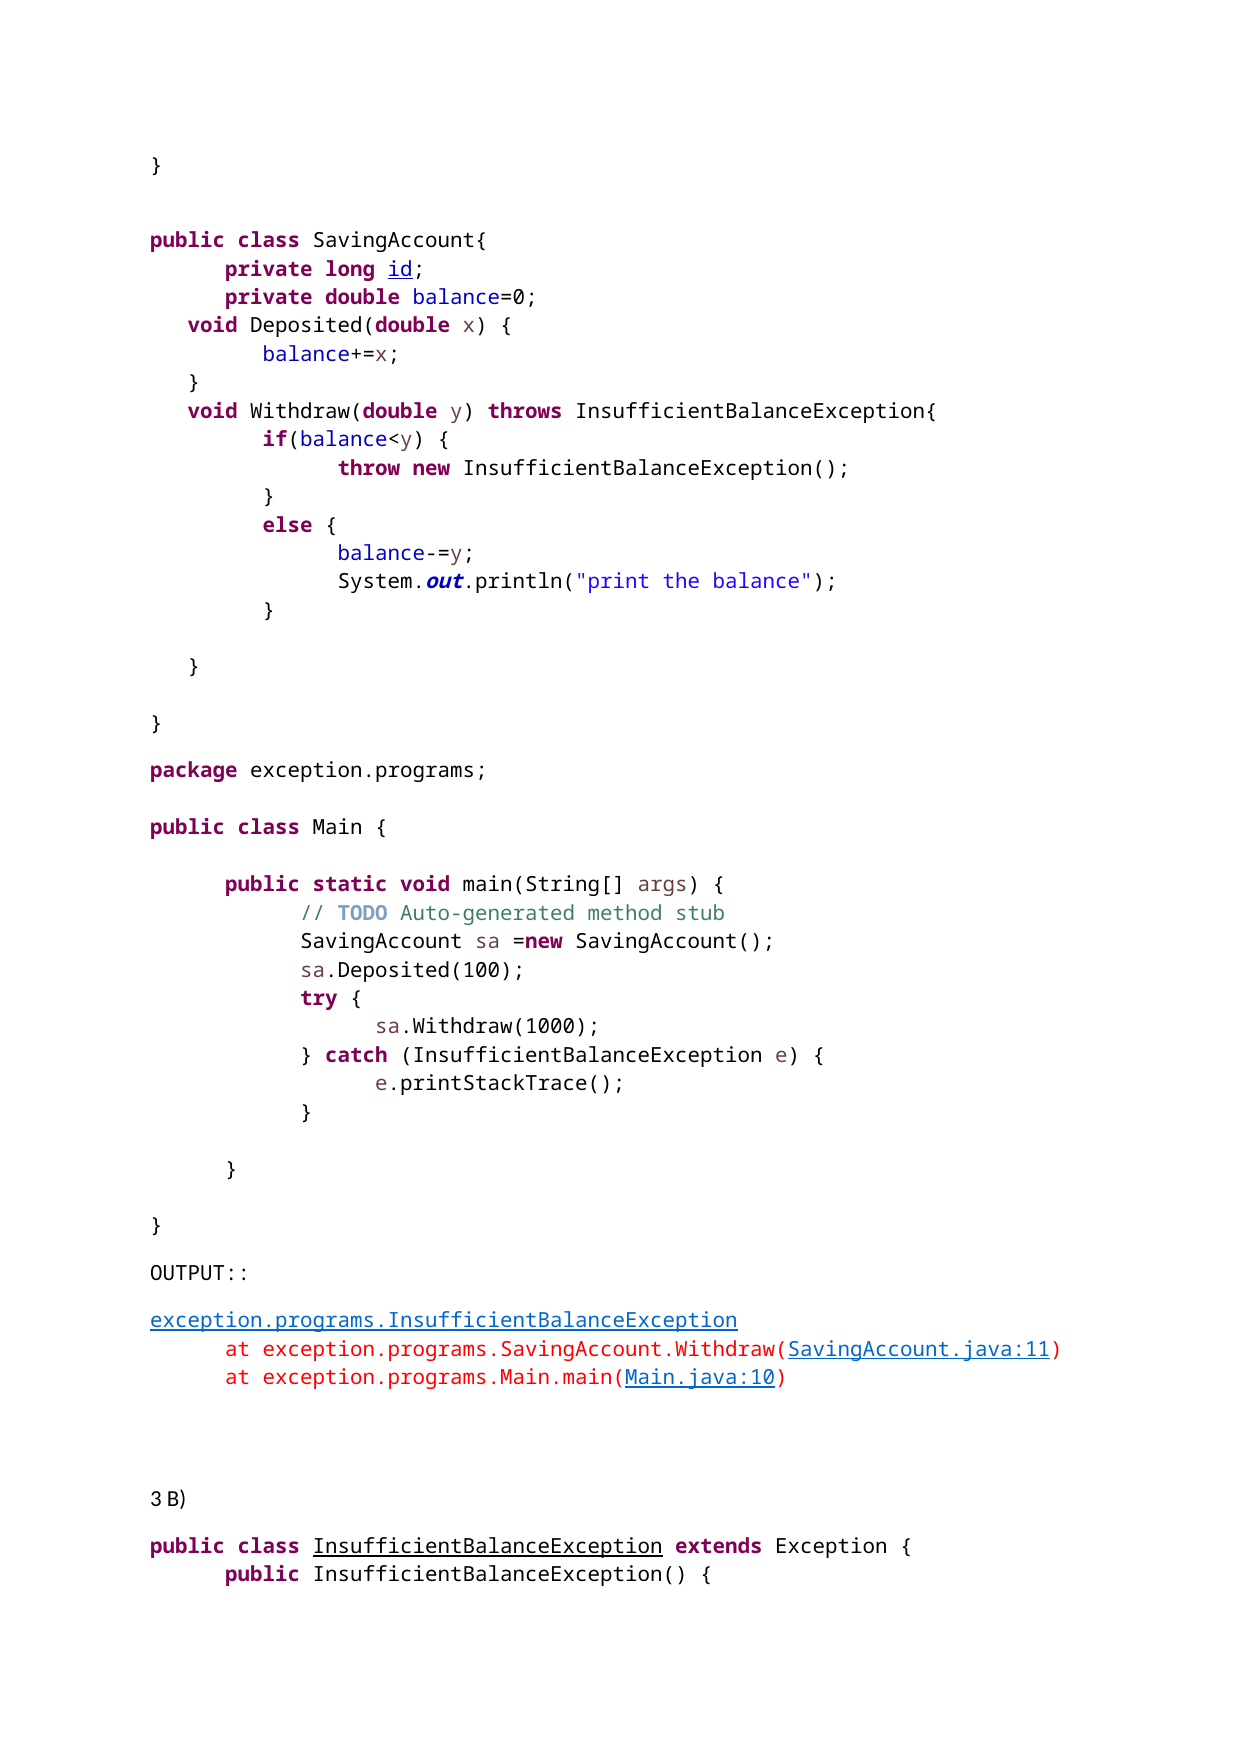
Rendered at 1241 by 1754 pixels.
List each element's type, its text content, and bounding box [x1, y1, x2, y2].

text } catch (InsufficientBalanceException e) { [150, 1040, 1090, 1068]
text } [150, 595, 1090, 623]
text public class SavingAccount{ [150, 225, 1090, 254]
text at exception.programs.SavingAccount.Withdraw(SavingAccount.java:11) [150, 1334, 1090, 1362]
text } [150, 150, 1090, 178]
text } [150, 1211, 1090, 1239]
text } [150, 481, 1090, 510]
text at exception.programs.Main.main(Main.java:10) [150, 1362, 1090, 1391]
text sa.Deposited(100); [150, 955, 1090, 983]
text balance+=x; [150, 339, 1090, 367]
text public class InsufficientBalanceException extends Exception { [150, 1531, 1090, 1559]
text // TODO Auto-generated method stub [150, 898, 1090, 926]
text else { [150, 510, 1090, 538]
text void Withdraw(double y) throws InsufficientBalanceException{ [150, 396, 1090, 424]
text 3 B) [150, 1484, 1090, 1512]
text } [150, 1154, 1090, 1182]
text } [150, 651, 1090, 680]
text balance-=y; [150, 538, 1090, 567]
text public class Main { [150, 812, 1090, 841]
text if(balance<y) { [150, 424, 1090, 453]
text } [150, 367, 1090, 396]
text e.printStackTrace(); [150, 1068, 1090, 1097]
text OUTPUT:: [150, 1258, 1090, 1286]
text package exception.programs; [150, 756, 1090, 784]
text } [150, 708, 1090, 737]
text private long id; [150, 254, 1090, 282]
text public InsufficientBalanceException() { [150, 1559, 1090, 1588]
text } [150, 1097, 1090, 1125]
text try { [150, 983, 1090, 1012]
text sa.Withdraw(1000); [150, 1012, 1090, 1040]
text SavingAccount sa =new SavingAccount(); [150, 926, 1090, 955]
text void Deposited(double x) { [150, 311, 1090, 339]
text exception.programs.InsufficientBalanceException [150, 1305, 1090, 1334]
text System.out.println("print the balance"); [150, 567, 1090, 595]
text throw new InsufficientBalanceException(); [150, 453, 1090, 481]
text public static void main(String[] args) { [150, 869, 1090, 898]
text private double balance=0; [150, 282, 1090, 311]
